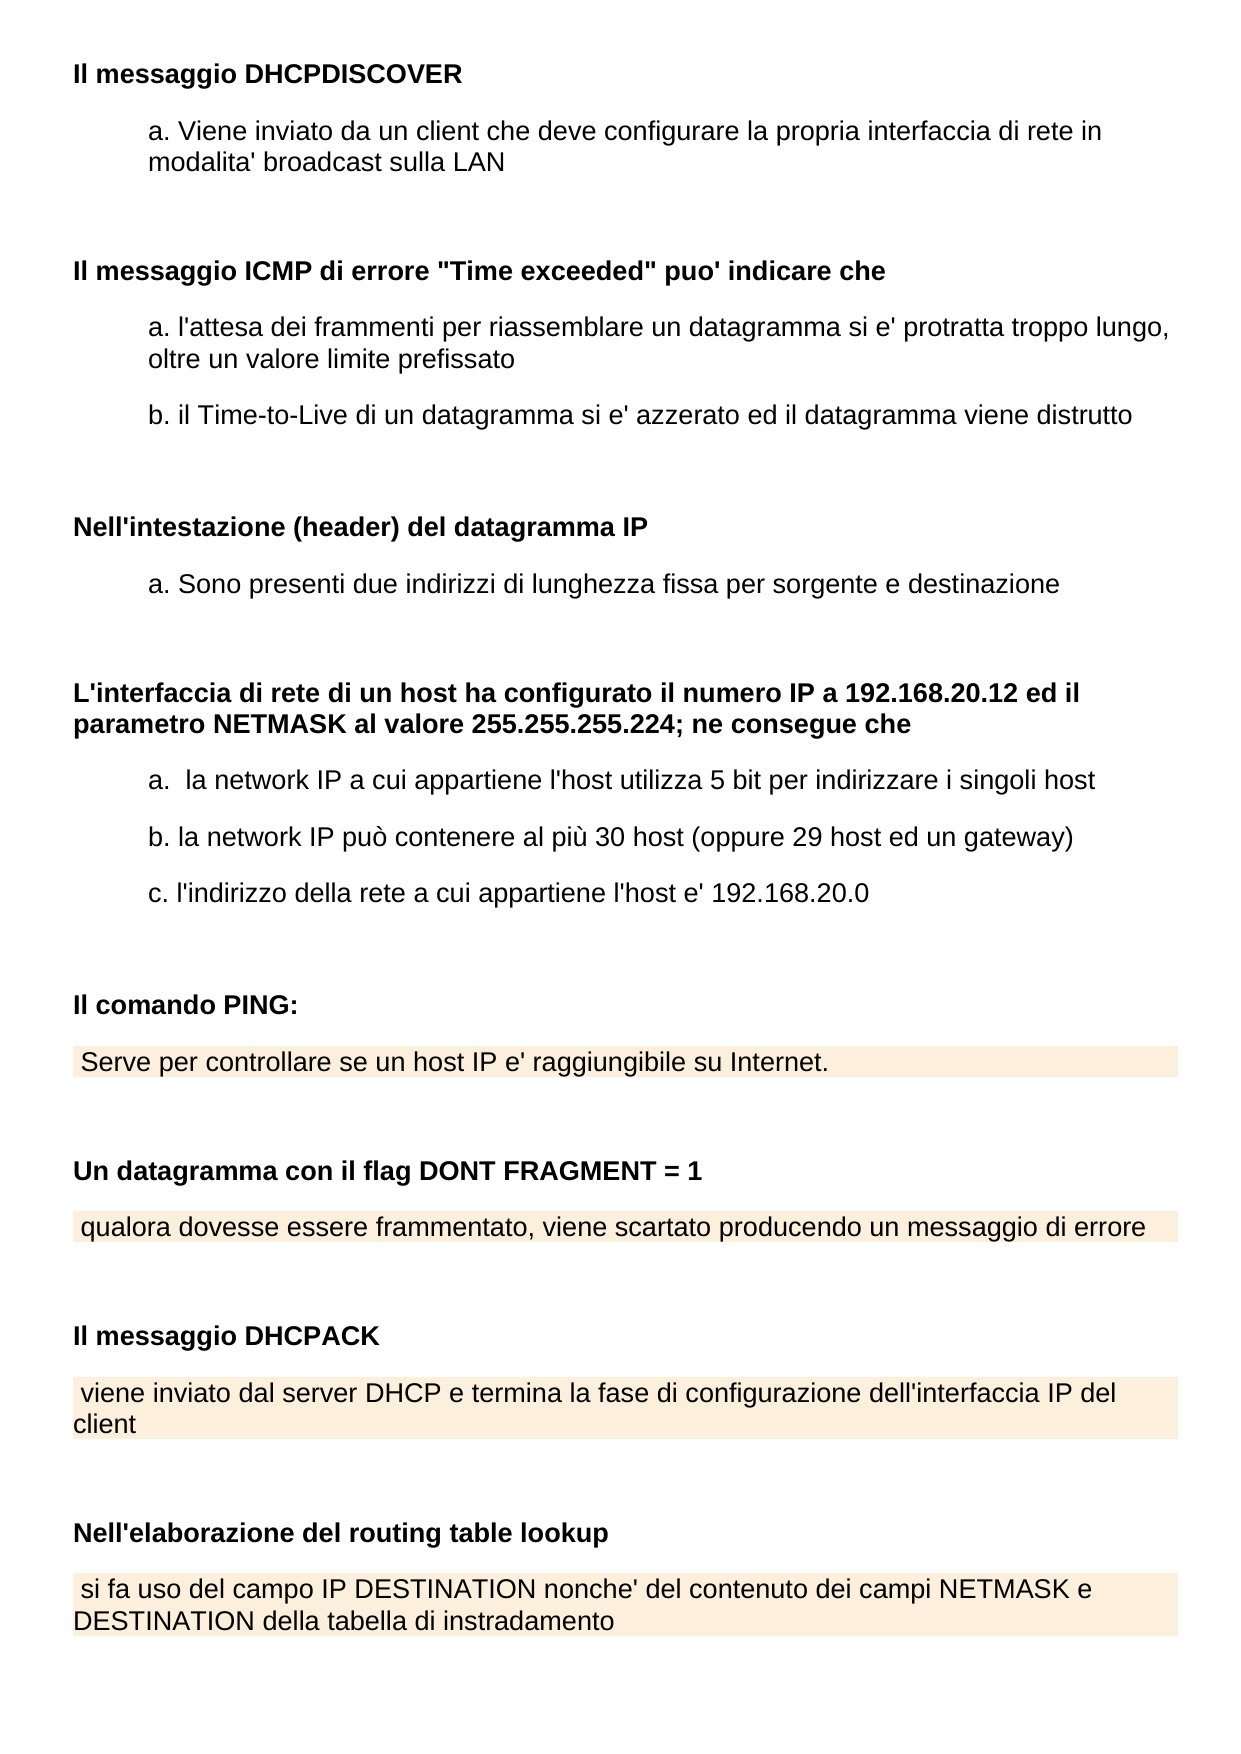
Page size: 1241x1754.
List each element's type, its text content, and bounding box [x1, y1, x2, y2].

text L'interfaccia di rete di un host ha configurato il numero IP a 192.168.20.12 ed il parametro NETMASK al valore 255.255.255.224; ne consegue che [73, 677, 1178, 739]
text viene inviato dal server DHCP e termina la fase di configurazione dell'interfaccia IP del client [73, 1377, 1178, 1439]
text a. Viene inviato da un client che deve configurare la propria interfaccia di rete in modalita' broadcast sulla LAN [148, 114, 1178, 177]
text b. la network IP può contenere al più 30 host (oppure 29 host ed un gateway) [148, 821, 1178, 852]
text Serve per controllare se un host IP e' raggiungibile su Internet. [73, 1046, 1178, 1077]
text Un datagramma con il flag DONT FRAGMENT = 1 [73, 1155, 1178, 1186]
text a. l'attesa dei frammenti per riassemblare un datagramma si e' protratta troppo lungo, oltre un valore limite prefissato [148, 311, 1178, 374]
text Nell'elaborazione del routing table lookup [73, 1517, 1178, 1548]
text Il messaggio DHCPDISCOVER [73, 58, 1178, 89]
text a. Sono presenti due indirizzi di lunghezza fissa per sorgente e destinazione [73, 568, 1178, 599]
text qualora dovesse essere frammentato, viene scartato producendo un messaggio di errore [73, 1211, 1178, 1242]
text b. il Time-to-Live di un datagramma si e' azzerato ed il datagramma viene distrutto [148, 399, 1178, 430]
text Il messaggio DHCPACK [73, 1320, 1178, 1352]
text Nell'intestazione (header) del datagramma IP [73, 511, 1178, 543]
text si fa uso del campo IP DESTINATION nonche' del contenuto dei campi NETMASK e DESTINATION della tabella di instradamento [73, 1573, 1178, 1636]
text a. la network IP a cui appartiene l'host utilizza 5 bit per indirizzare i singoli host [148, 764, 1178, 796]
text c. l'indirizzo della rete a cui appartiene l'host e' 192.168.20.0 [148, 877, 1178, 908]
text Il messaggio ICMP di errore "Time exceeded" puo' indicare che [73, 255, 1178, 286]
text Il comando PING: [73, 989, 1178, 1021]
